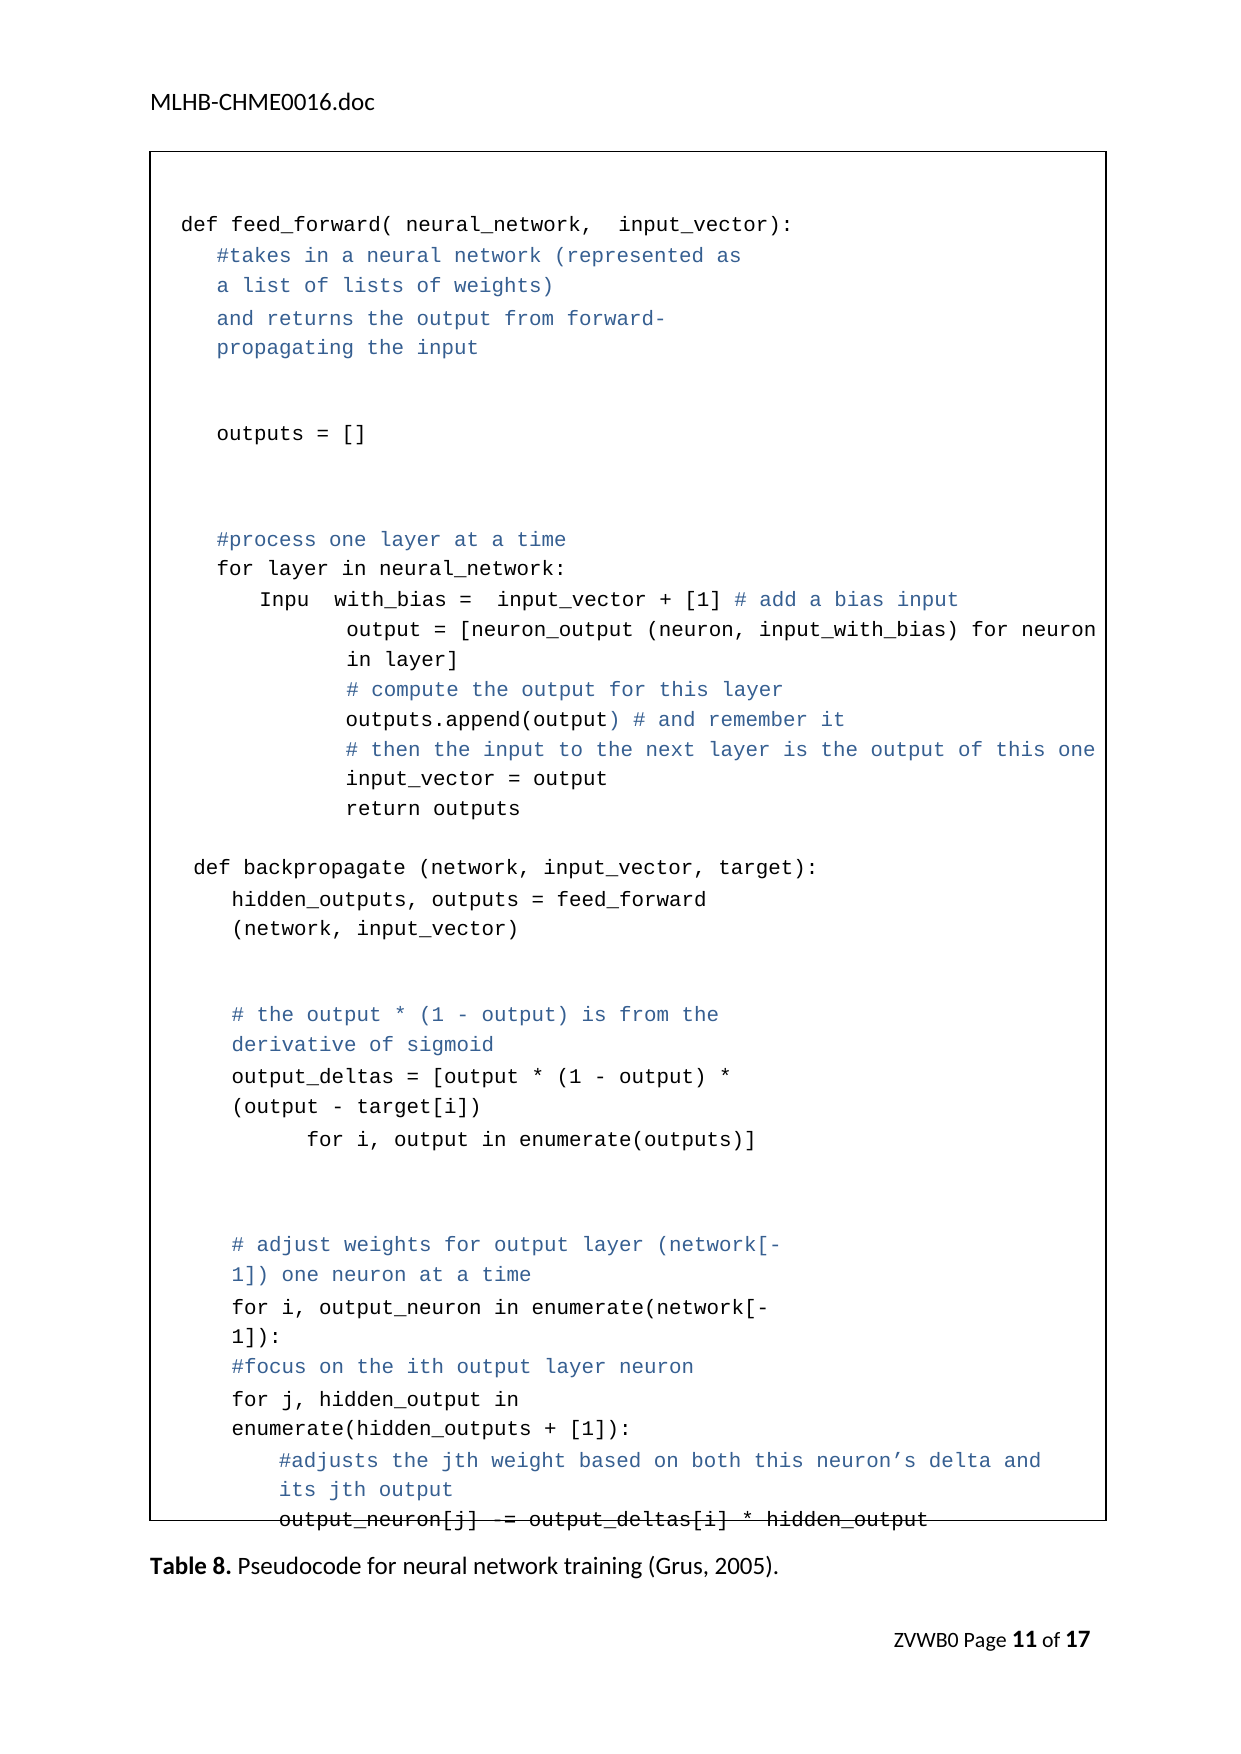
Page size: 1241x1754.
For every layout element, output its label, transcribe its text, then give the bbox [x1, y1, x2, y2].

text Table 8. Pseudocode for neural network training (Grus, 2005). [150, 1521, 1090, 1581]
